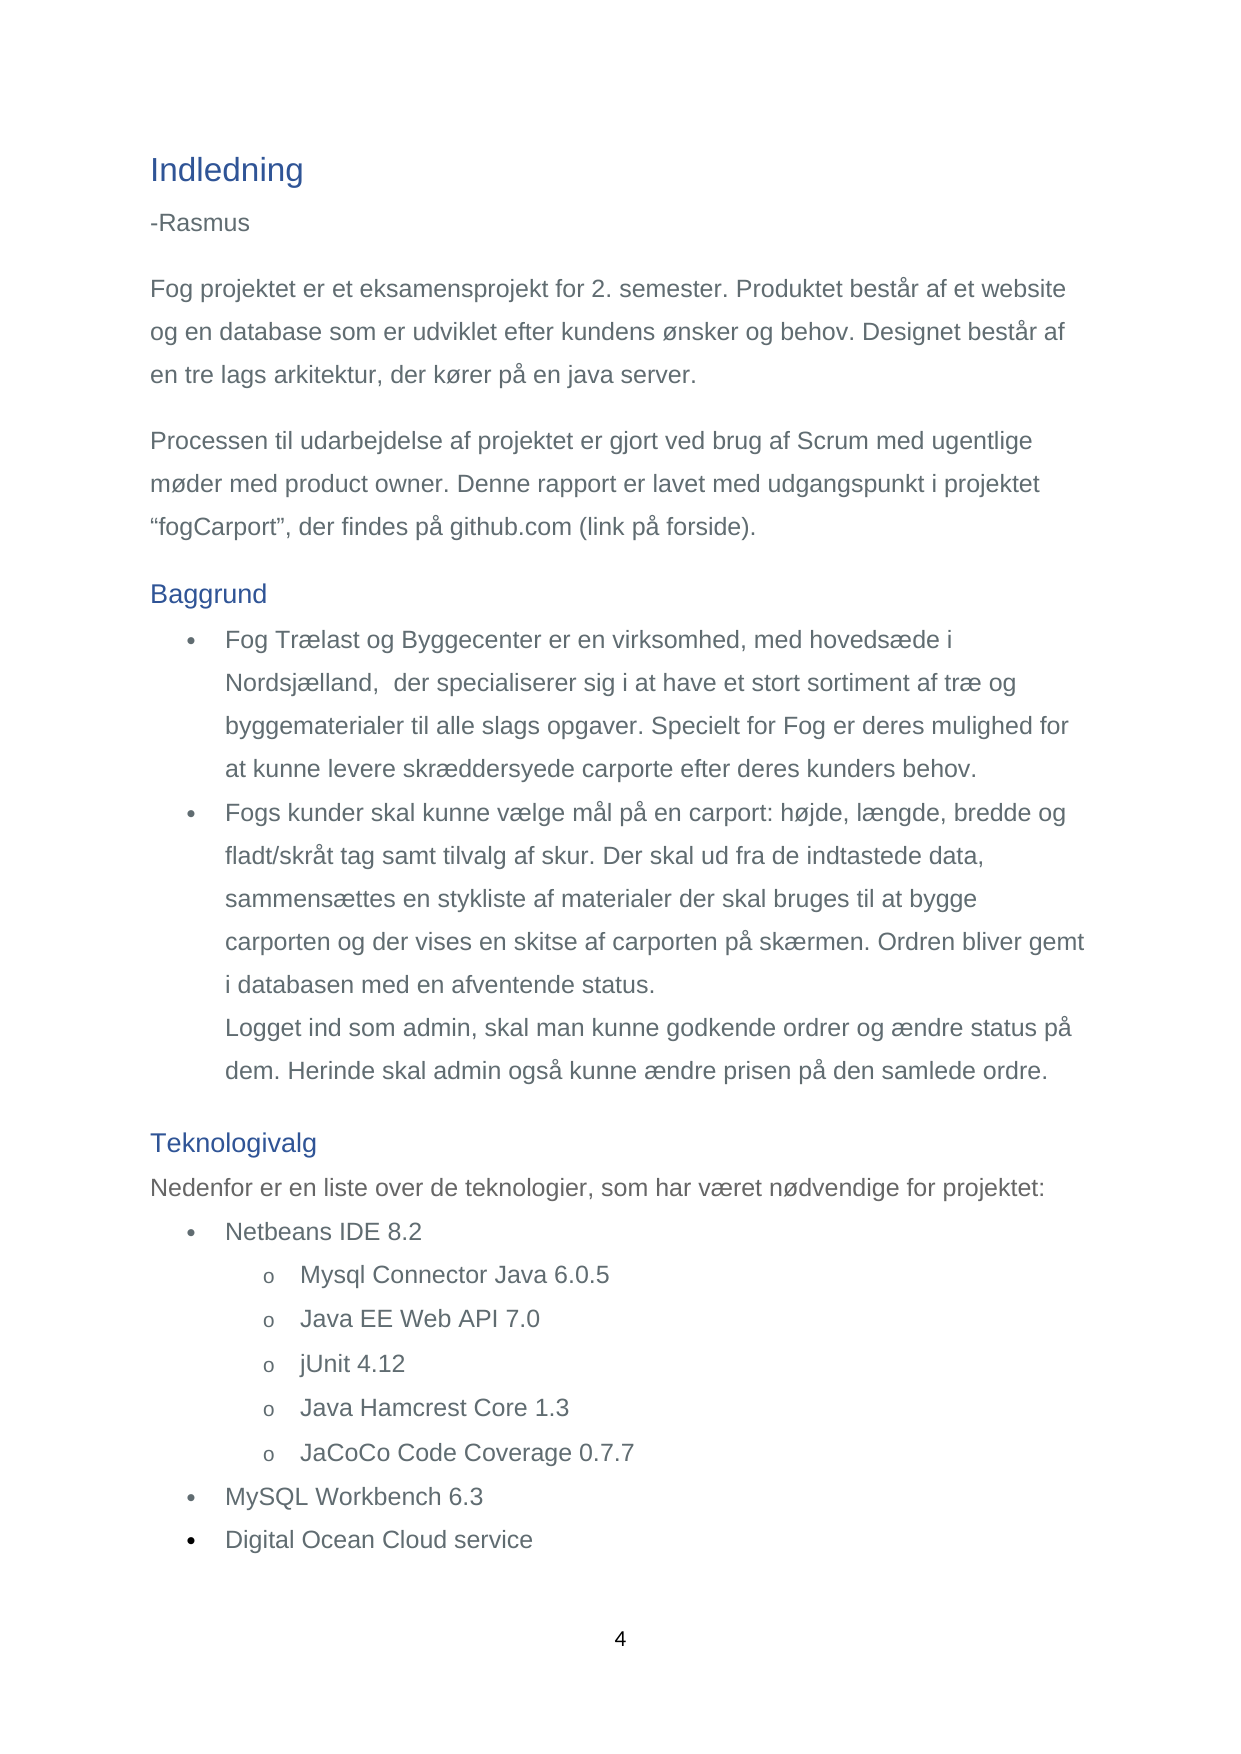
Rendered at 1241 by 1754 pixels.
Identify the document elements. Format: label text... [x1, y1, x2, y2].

list Fogs kunder skal kunne vælge mål på en carport: højde, længde, bredde og fladt/skråt tag samt tilvalg af skur. Der skal ud fra de indtastede data, sammensættes en stykliste af materialer der skal bruges til at bygge carporten og der vises en skitse af carporten på skærmen. Ordren bliver gemt i databasen med en afventende status. Logget ind som admin, skal man kunne godkende ordrer og ændre status på dem. Herinde skal admin også kunne ændre prisen på den samlede ordre. [187, 798, 1090, 1085]
list JaCoCo Code Coverage 0.7.7 [262, 1438, 1090, 1467]
list Digital Ocean Cloud service [187, 1525, 1090, 1554]
list Java Hamcrest Core 1.3 [262, 1393, 1090, 1423]
subtitle Indledning [150, 150, 1090, 188]
list Netbeans IDE 8.2 [187, 1217, 1090, 1245]
list jUnit 4.12 [262, 1349, 1090, 1378]
list Fog Trælast og Byggecenter er en virksomhed, med hovedsæde i Nordsjælland, der specialiserer sig i at have et stort sortiment af træ og byggematerialer til alle slags opgaver. Specielt for Fog er deres mulighed for at kunne levere skræddersyede carporte efter deres kunders behov. [187, 625, 1090, 783]
text Processen til udarbejdelse af projektet er gjort ved brug af Scrum med ugentlige møder med product owner. Denne rapport er lavet med udgangspunkt i projektet “fogCarport”, der findes på github.com (link på forside). [150, 426, 1090, 541]
text Fog projektet er et eksamensprojekt for 2. semester. Produktet består af et website og en database som er udviklet efter kundens ønsker og behov. Designet består af en tre lags arkitektur, der kører på en java server. [150, 274, 1090, 389]
text Nedenfor er en liste over de teknologier, som har været nødvendige for projektet: [150, 1173, 1090, 1202]
list Java EE Web API 7.0 [262, 1304, 1090, 1334]
list MySQL Workbench 6.3 [187, 1482, 1090, 1511]
subtitle Baggrund [150, 578, 1090, 609]
subtitle Teknologivalg [150, 1127, 1090, 1158]
list Mysql Connector Java 6.0.5 [262, 1260, 1090, 1289]
text -Rasmus [150, 208, 1090, 236]
